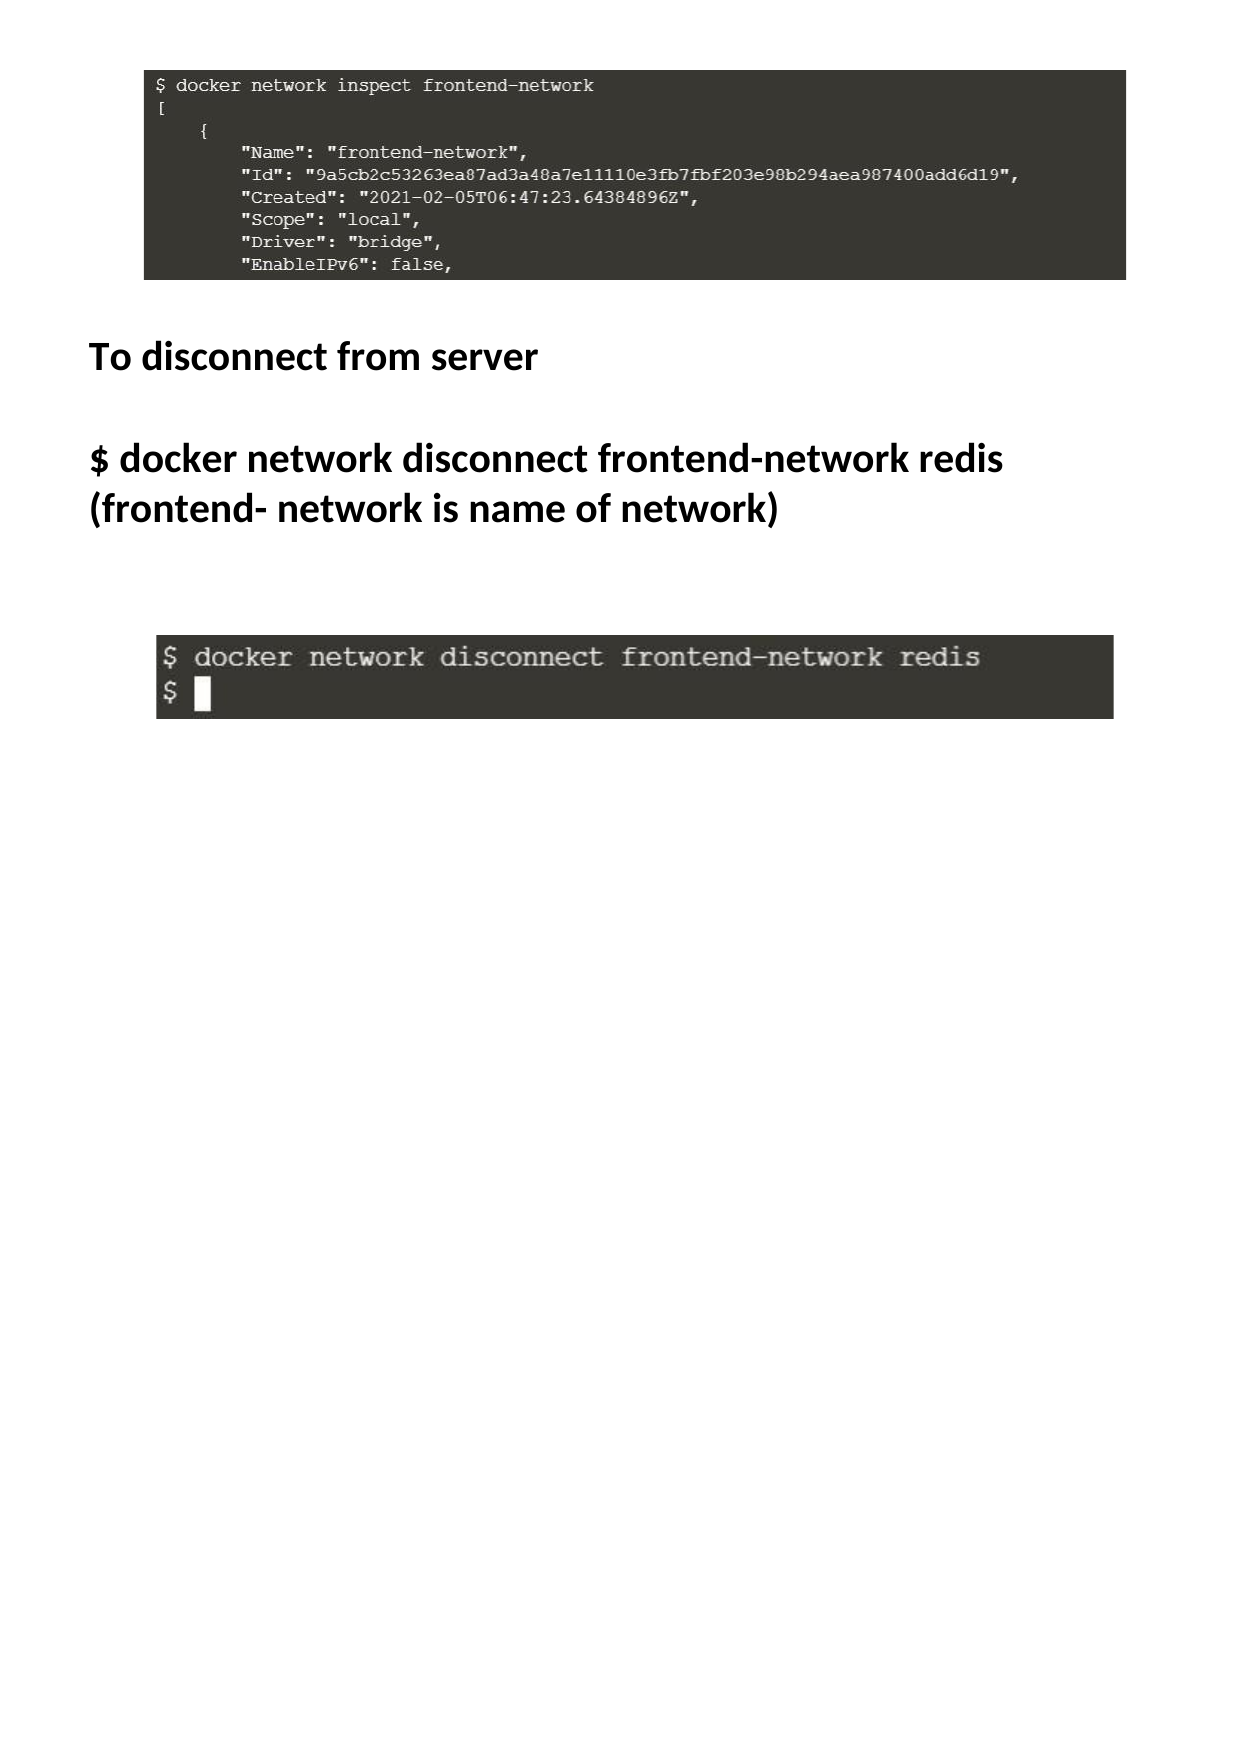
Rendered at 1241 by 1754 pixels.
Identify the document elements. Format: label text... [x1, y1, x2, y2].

text To disconnect from server [89, 330, 1181, 381]
picture [143, 70, 1127, 280]
text $ docker network disconnect frontend-network redis (frontend- network is name of network) [89, 432, 1181, 533]
picture [156, 635, 1114, 719]
